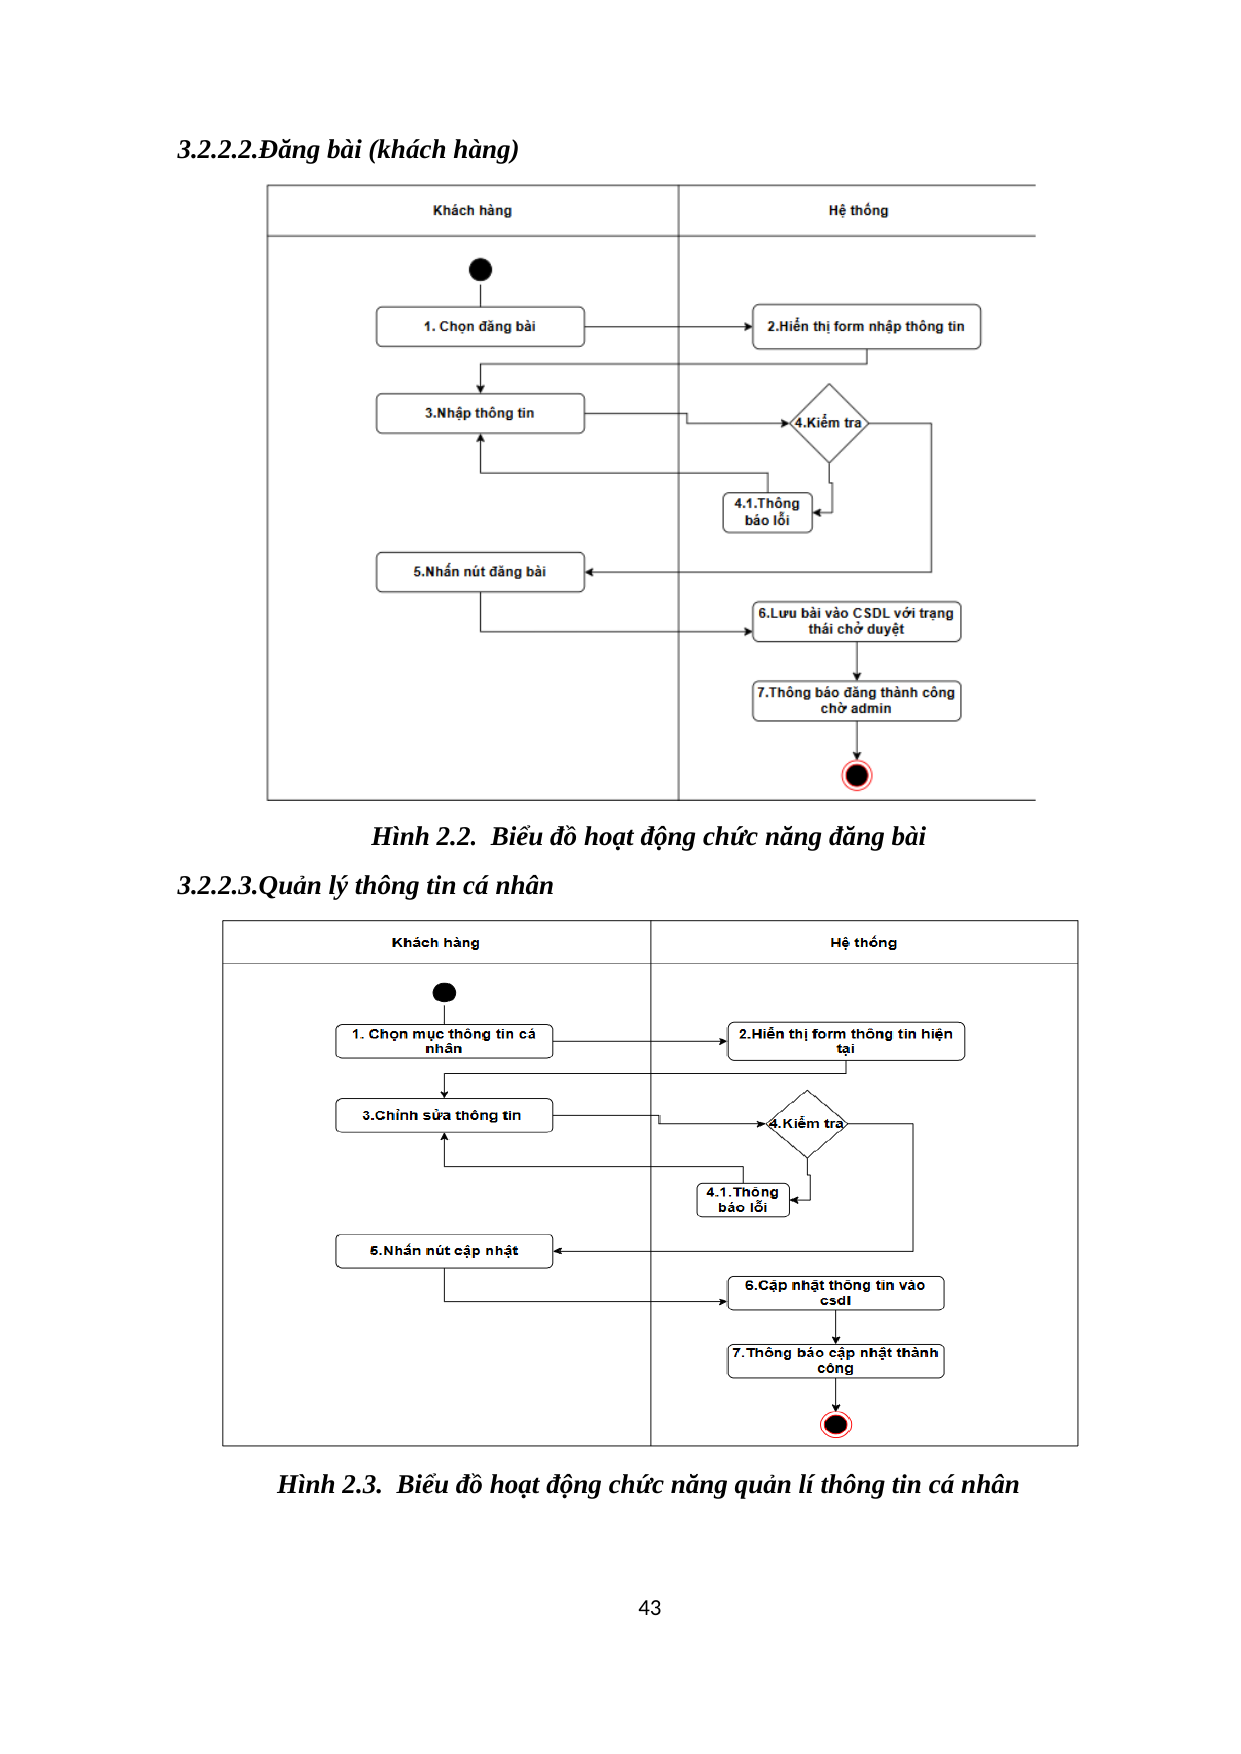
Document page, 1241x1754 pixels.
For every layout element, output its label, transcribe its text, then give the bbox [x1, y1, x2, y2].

text Hình 2.3. Biểu đồ hoạt động chức năng quản lí thông tin cá nhân [177, 1468, 1122, 1499]
subtitle 3.2.2.3.Quản lý thông tin cá nhân [177, 869, 1122, 900]
text Hình 2.2. Biểu đồ hoạt động chức năng đăng bài [177, 820, 1122, 851]
picture [263, 181, 1036, 801]
subtitle 3.2.2.2.Đăng bài (khách hàng) [177, 133, 1122, 164]
picture [217, 918, 1082, 1449]
